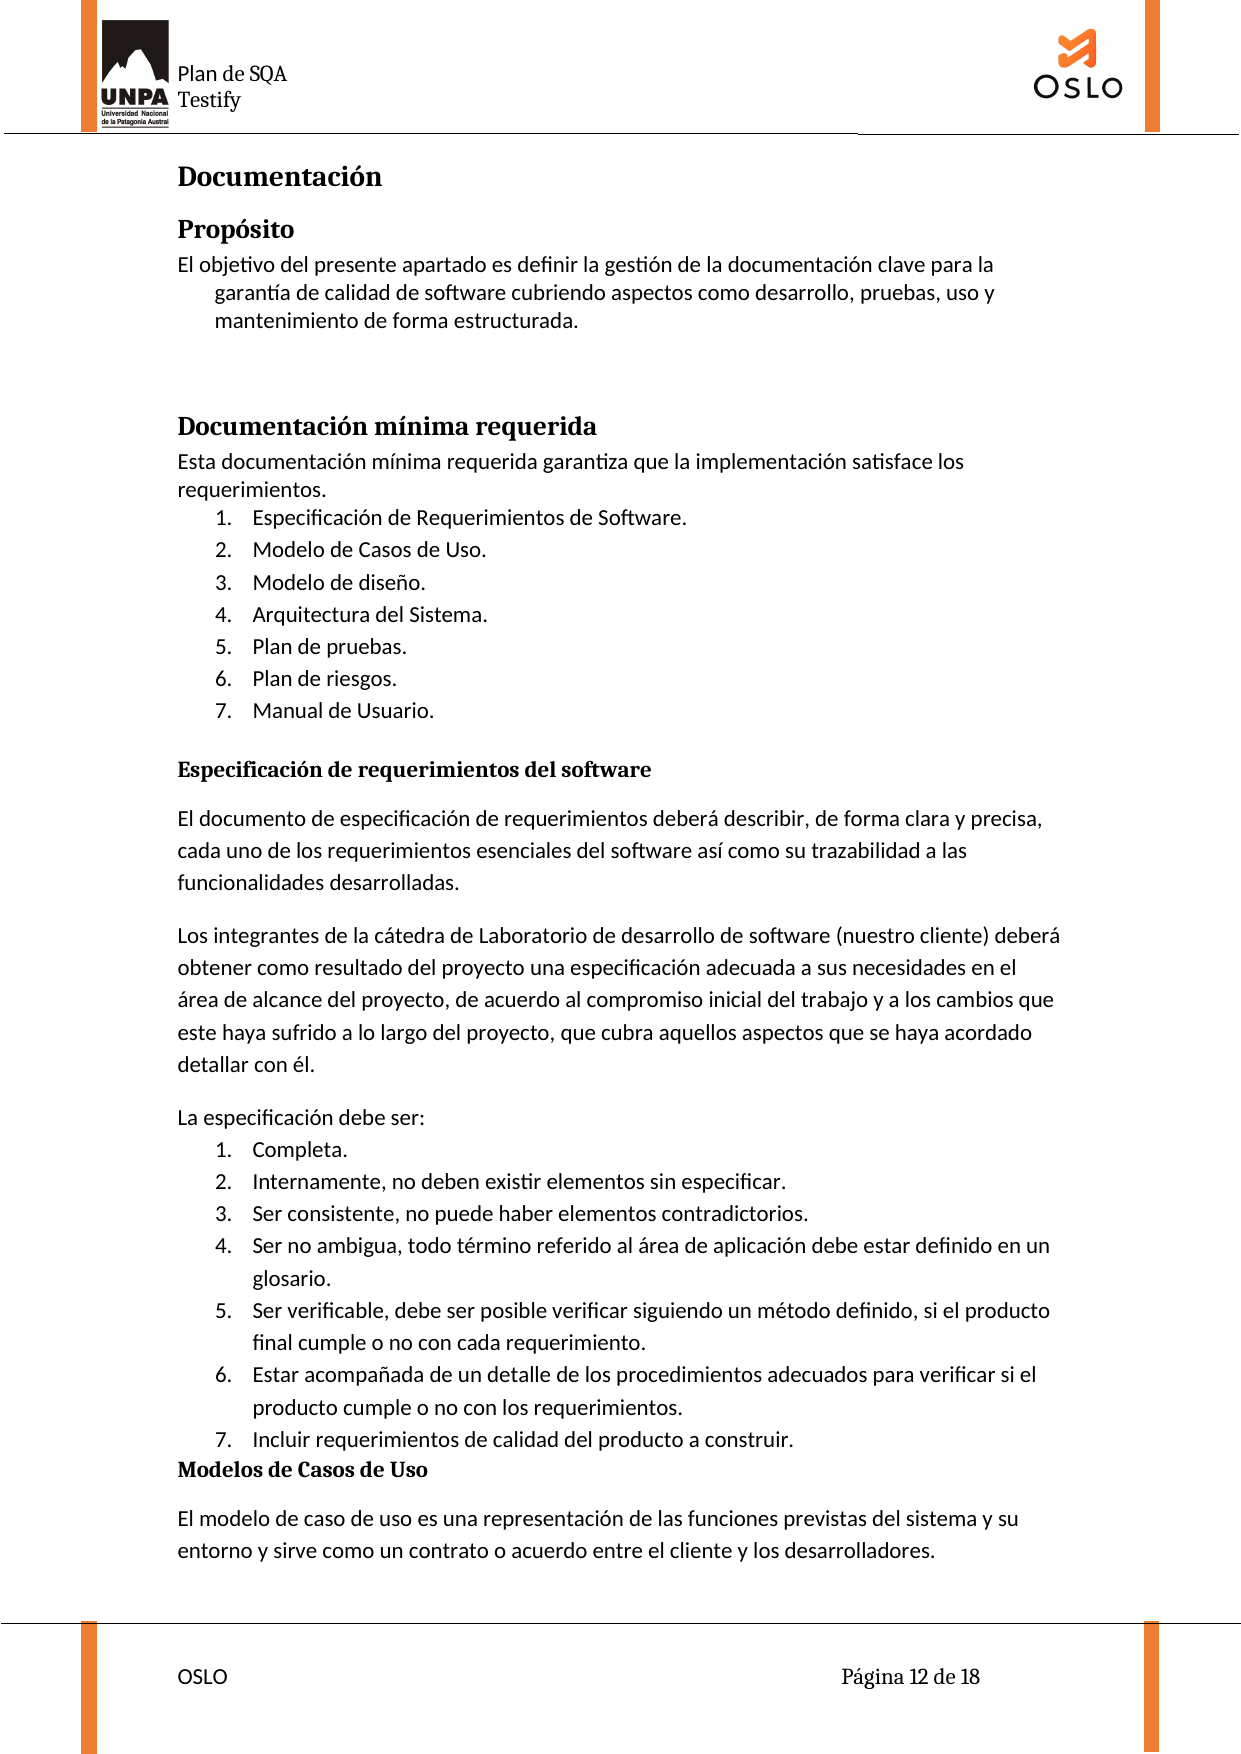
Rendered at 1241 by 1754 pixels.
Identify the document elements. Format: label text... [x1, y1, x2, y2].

text El objetivo del presente apartado es definir la gestión de la documentación clave para la garantía de calidad de software cubriendo aspectos como desarrollo, pruebas, uso y mantenimiento de forma estructurada. [177, 250, 1063, 334]
list Estar acompañada de un detalle de los procedimientos adecuados para verificar si el producto cumple o no con los requerimientos. [215, 1360, 1063, 1421]
list Internamente, no deben existir elementos sin especificar. [215, 1167, 1063, 1195]
list Manual de Usuario. [215, 696, 1063, 724]
text Modelos de Casos de Uso [177, 1457, 1063, 1483]
list Incluir requerimientos de calidad del producto a construir. [215, 1425, 1063, 1453]
list Modelo de diseño. [215, 568, 1063, 596]
list Ser consistente, no puede haber elementos contradictorios. [215, 1199, 1063, 1227]
list Ser no ambigua, todo término referido al área de aplicación debe estar definido en un glosario. [215, 1232, 1063, 1292]
text La especificación debe ser: [177, 1103, 1063, 1131]
text Especificación de requerimientos del software [177, 757, 1063, 783]
text Documentación mínima requerida [177, 411, 1063, 443]
text El modelo de caso de uso es una representación de las funciones previstas del sistema y su entorno y sirve como un contrato o acuerdo entre el cliente y los desarrolladores. [177, 1504, 1063, 1564]
picture [100, 18, 170, 129]
list Plan de riesgos. [215, 664, 1063, 692]
text Propósito [177, 214, 1063, 245]
text Los integrantes de la cátedra de Laboratorio de desarrollo de software (nuestro cliente) deberá obtener como resultado del proyecto una especificación adecuada a sus necesidades en el área de alcance del proyecto, de acuerdo al compromiso inicial del trabajo y a los cambios que este haya sufrido a lo largo del proyecto, que cubra aquellos aspectos que se haya acordado detallar con él. [177, 921, 1063, 1078]
text Documentación [177, 160, 1063, 193]
list Arquitectura del Sistema. [215, 600, 1063, 628]
text Esta documentación mínima requerida garantiza que la implementación satisface los requerimientos. [177, 447, 1063, 503]
list Especificación de Requerimientos de Software. [215, 503, 1063, 531]
list Completa. [215, 1135, 1063, 1163]
list Plan de pruebas. [215, 632, 1063, 660]
list Modelo de Casos de Uso. [215, 535, 1063, 563]
list Ser verificable, debe ser posible verificar siguiendo un método definido, si el producto final cumple o no con cada requerimiento. [215, 1296, 1063, 1356]
picture [1031, 21, 1123, 102]
text El documento de especificación de requerimientos deberá describir, de forma clara y precisa, cada uno de los requerimientos esenciales del software así como su trazabilidad a las funcionalidades desarrolladas. [177, 804, 1063, 896]
